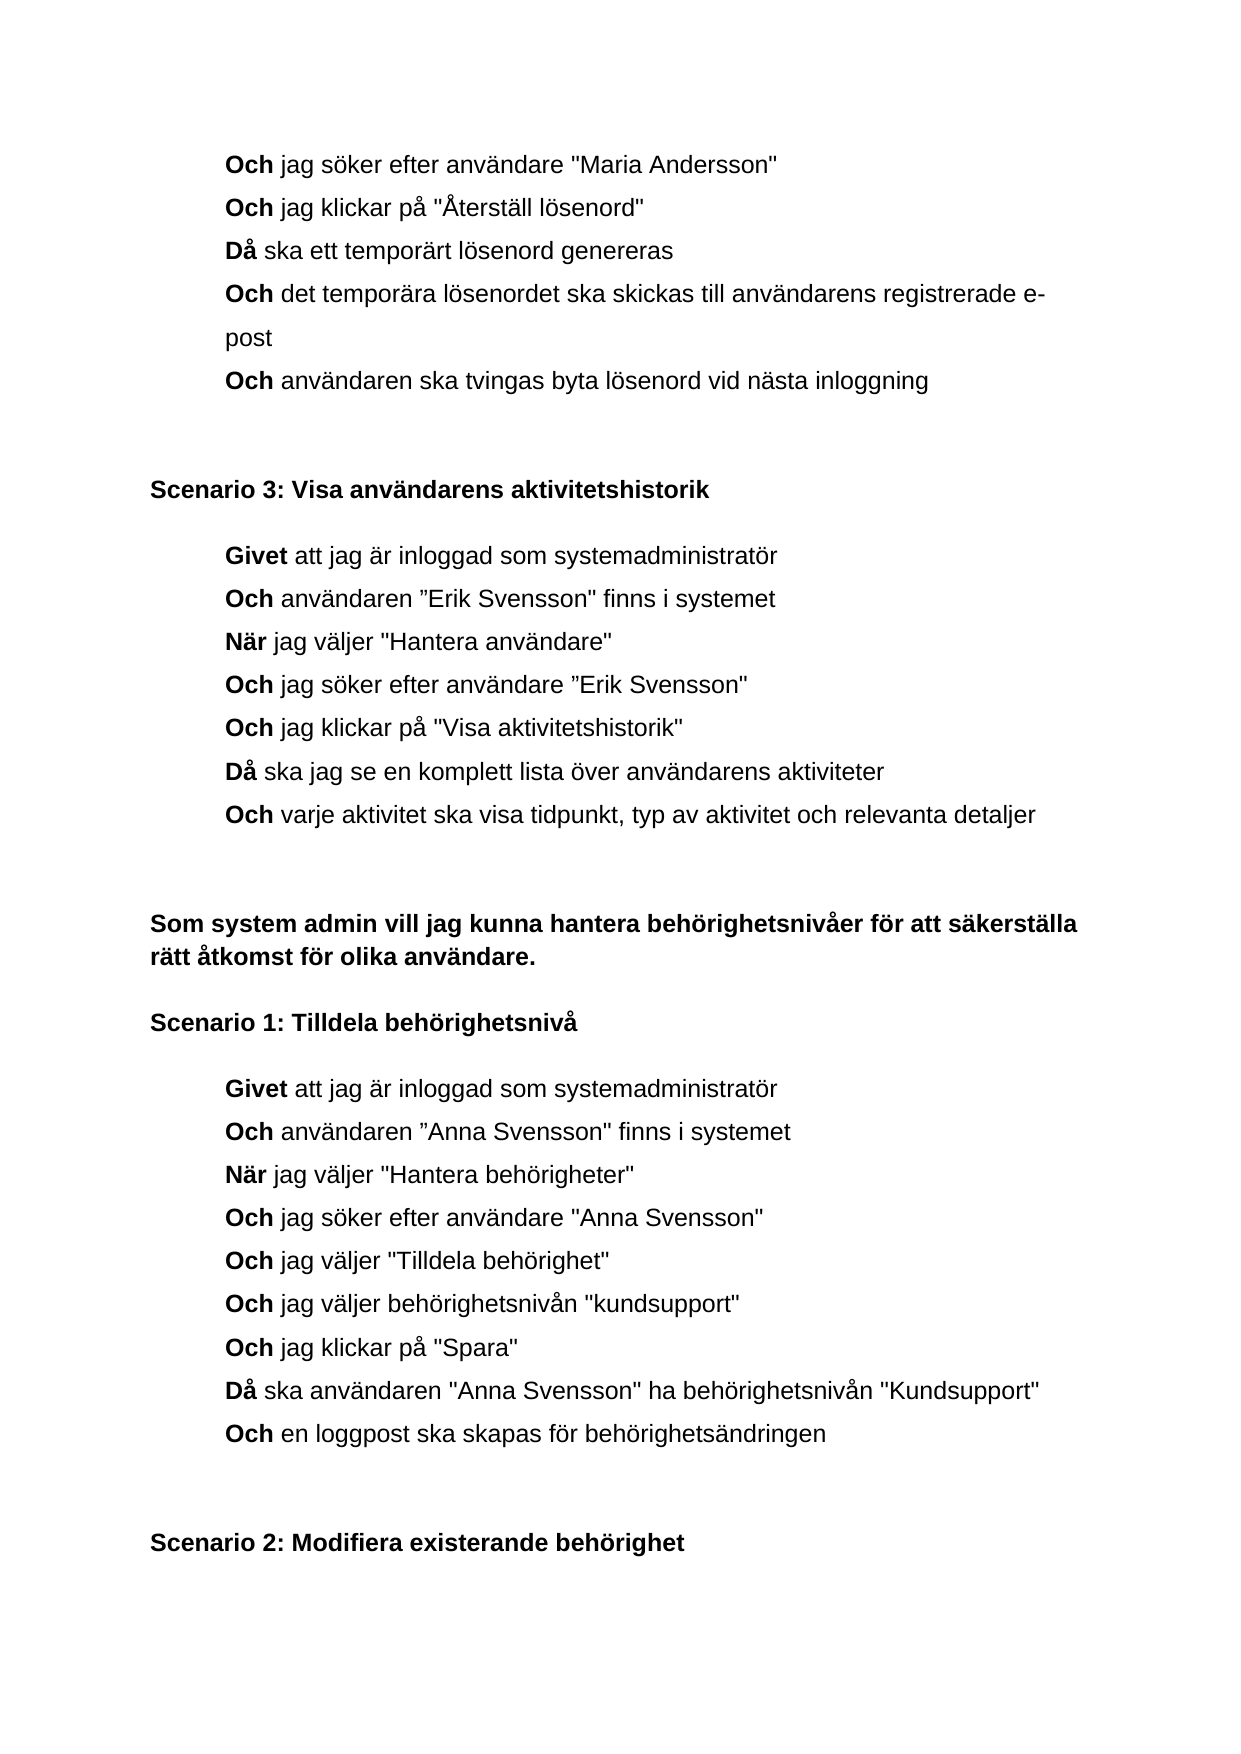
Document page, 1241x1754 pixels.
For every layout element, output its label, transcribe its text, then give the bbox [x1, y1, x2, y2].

text Och jag klickar på "Spara" [225, 1333, 1090, 1361]
text Då ska ett temporärt lösenord genereras [225, 236, 1090, 265]
text Och jag klickar på "Visa aktivitetshistorik" [225, 713, 1090, 742]
text Och det temporära lösenordet ska skickas till användarens registrerade e-post [225, 279, 1090, 351]
text Scenario 1: Tilldela behörighetsnivå [150, 1008, 1090, 1037]
text Då ska jag se en komplett lista över användarens aktiviteter [225, 756, 1090, 785]
text Och jag väljer "Tilldela behörighet" [225, 1246, 1090, 1275]
text När jag väljer "Hantera användare" [225, 627, 1090, 656]
text Och jag väljer behörighetsnivån "kundsupport" [225, 1289, 1090, 1318]
text Och användaren ”Anna Svensson" finns i systemet [225, 1117, 1090, 1146]
text Och användaren ska tvingas byta lösenord vid nästa inloggning [225, 366, 1090, 394]
text Som system admin vill jag kunna hantera behörighetsnivåer för att säkerställa rätt åtkomst för olika användare. [150, 909, 1090, 971]
text Och en loggpost ska skapas för behörighetsändringen [225, 1419, 1090, 1448]
text Och varje aktivitet ska visa tidpunkt, typ av aktivitet och relevanta detaljer [225, 799, 1090, 828]
text Och jag klickar på "Återställ lösenord" [225, 193, 1090, 222]
text Givet att jag är inloggad som systemadministratör [225, 1074, 1090, 1103]
text Scenario 2: Modifiera existerande behörighet [150, 1528, 1090, 1557]
text Givet att jag är inloggad som systemadministratör [225, 541, 1090, 569]
text Och jag söker efter användare "Maria Andersson" [225, 150, 1090, 179]
text Och användaren ”Erik Svensson" finns i systemet [225, 584, 1090, 613]
text Och jag söker efter användare "Anna Svensson" [225, 1203, 1090, 1232]
text Då ska användaren "Anna Svensson" ha behörighetsnivån "Kundsupport" [225, 1376, 1090, 1404]
text Scenario 3: Visa användarens aktivitetshistorik [150, 475, 1090, 503]
text Och jag söker efter användare ”Erik Svensson" [225, 670, 1090, 699]
text När jag väljer "Hantera behörigheter" [225, 1160, 1090, 1189]
